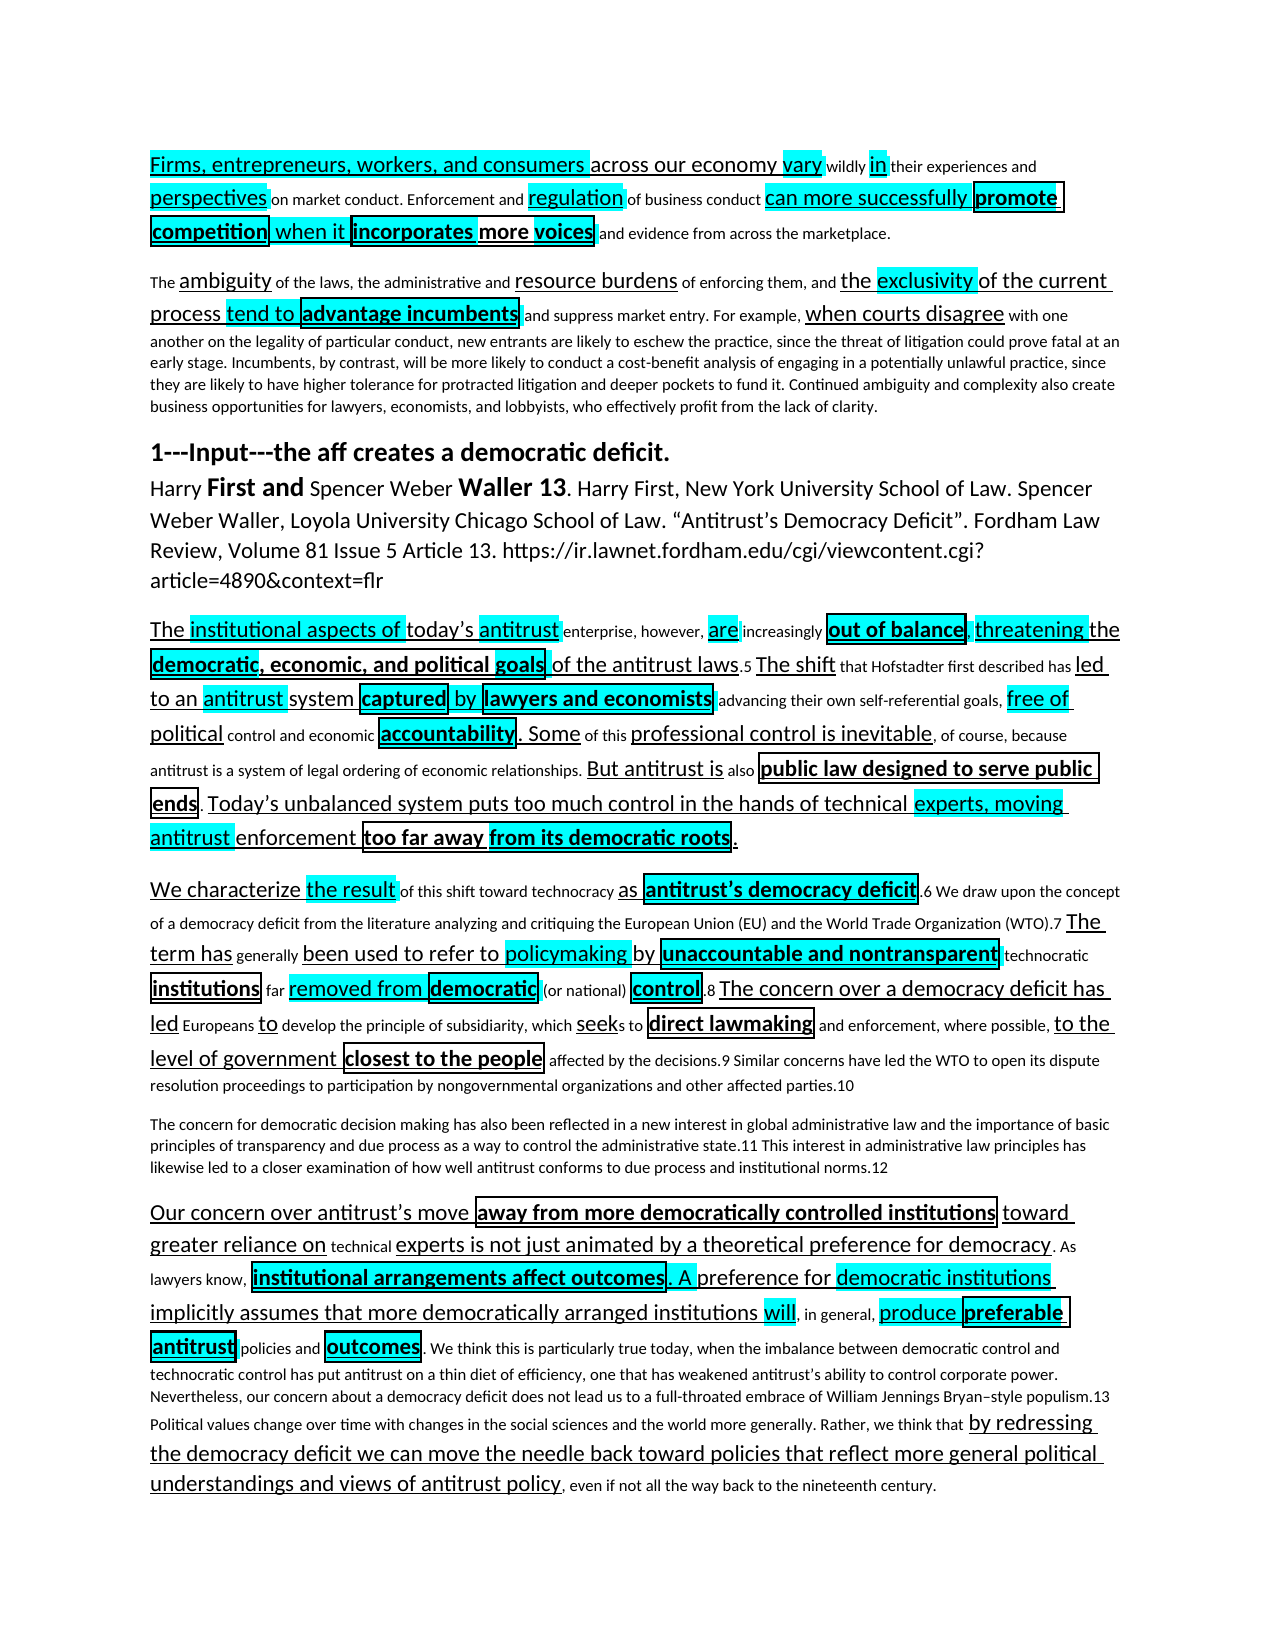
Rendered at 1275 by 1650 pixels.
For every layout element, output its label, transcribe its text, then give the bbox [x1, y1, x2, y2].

text We characterize the result of this shift toward technocracy as antitrust’s democracy deficit.6 We draw upon the concept of a democracy deficit from the literature analyzing and critiquing the European Union (EU) and the World Trade Organization (WTO).7 The term has generally been used to refer to policymaking by unaccountable and nontransparent technocratic institutions far removed from democratic (or national) control.8 The concern over a democracy deficit has led Europeans to develop the principle of subsidiarity, which seeks to direct lawmaking and enforcement, where possible, to the level of government closest to the people affected by the decisions.9 Similar concerns have led the WTO to open its dispute resolution proceedings to participation by nongovernmental organizations and other affected parties.10 [150, 873, 1125, 1096]
text The concern for democratic decision making has also been reflected in a new interest in global administrative law and the importance of basic principles of transparency and due process as a way to control the administrative state.11 This interest in administrative law principles has likewise led to a closer examination of how well antitrust conforms to due process and institutional norms.12 [150, 1114, 1125, 1178]
text The ambiguity of the laws, the administrative and resource burdens of enforcing them, and the exclusivity of the current process tend to advantage incumbents and suppress market entry. For example, when courts disagree with one another on the legality of particular conduct, new entrants are likely to eschew the practice, since the threat of litigation could prove fatal at an early stage. Incumbents, by contrast, will be more likely to conduct a cost-benefit analysis of engaging in a potentially unlawful practice, since they are likely to have higher tolerance for protracted litigation and deeper pockets to fund it. Continued ambiguity and complexity also create business opportunities for lawyers, economists, and lobbyists, who effectively profit from the lack of clarity. [150, 267, 1125, 417]
text Harry First and Spencer Weber Waller 13. Harry First, New York University School of Law. Spencer Weber Waller, Loyola University Chicago School of Law. “Antitrust’s Democracy Deficit”. Fordham Law Review, Volume 81 Issue 5 Article 13. https://ir.lawnet.fordham.edu/cgi/viewcontent.cgi?article=4890&context=flr [150, 471, 1125, 594]
subtitle 1---Input---the aff creates a democratic deficit. [150, 435, 1125, 468]
text Firms, entrepreneurs, workers, and consumers across our economy vary wildly in their experiences and perspectives on market conduct. Enforcement and regulation of business conduct can more successfully promote competition when it incorporates more voices and evidence from across the marketplace. [150, 150, 1125, 247]
text The institutional aspects of today’s antitrust enterprise, however, are increasingly out of balance, threatening the democratic, economic, and political goals of the antitrust laws.5 The shift that Hofstadter first described has led to an antitrust system captured by lawyers and economists advancing their own self-referential goals, free of political control and economic accountability. Some of this professional control is inevitable, of course, because antitrust is a system of legal ordering of economic relationships. But antitrust is also public law designed to serve public ends. Today’s unbalanced system puts too much control in the hands of technical experts, moving antitrust enforcement too far away from its democratic roots. [150, 613, 1125, 853]
text Our concern over antitrust’s move away from more democratically controlled institutions toward greater reliance on technical experts is not just animated by a theoretical preference for democracy. As lawyers know, institutional arrangements affect outcomes. A preference for democratic institutions implicitly assumes that more democratically arranged institutions will, in general, produce preferable antitrust policies and outcomes. We think this is particularly true today, when the imbalance between democratic control and technocratic control has put antitrust on a thin diet of efficiency, one that has weakened antitrust’s ability to control corporate power. Nevertheless, our concern about a democracy deficit does not lead us to a full-throated embrace of William Jennings Bryan–style populism.13 Political values change over time with changes in the social sciences and the world more generally. Rather, we think that by redressing the democracy deficit we can move the needle back toward policies that reflect more general political understandings and views of antitrust policy, even if not all the way back to the nineteenth century. [150, 1196, 1125, 1497]
